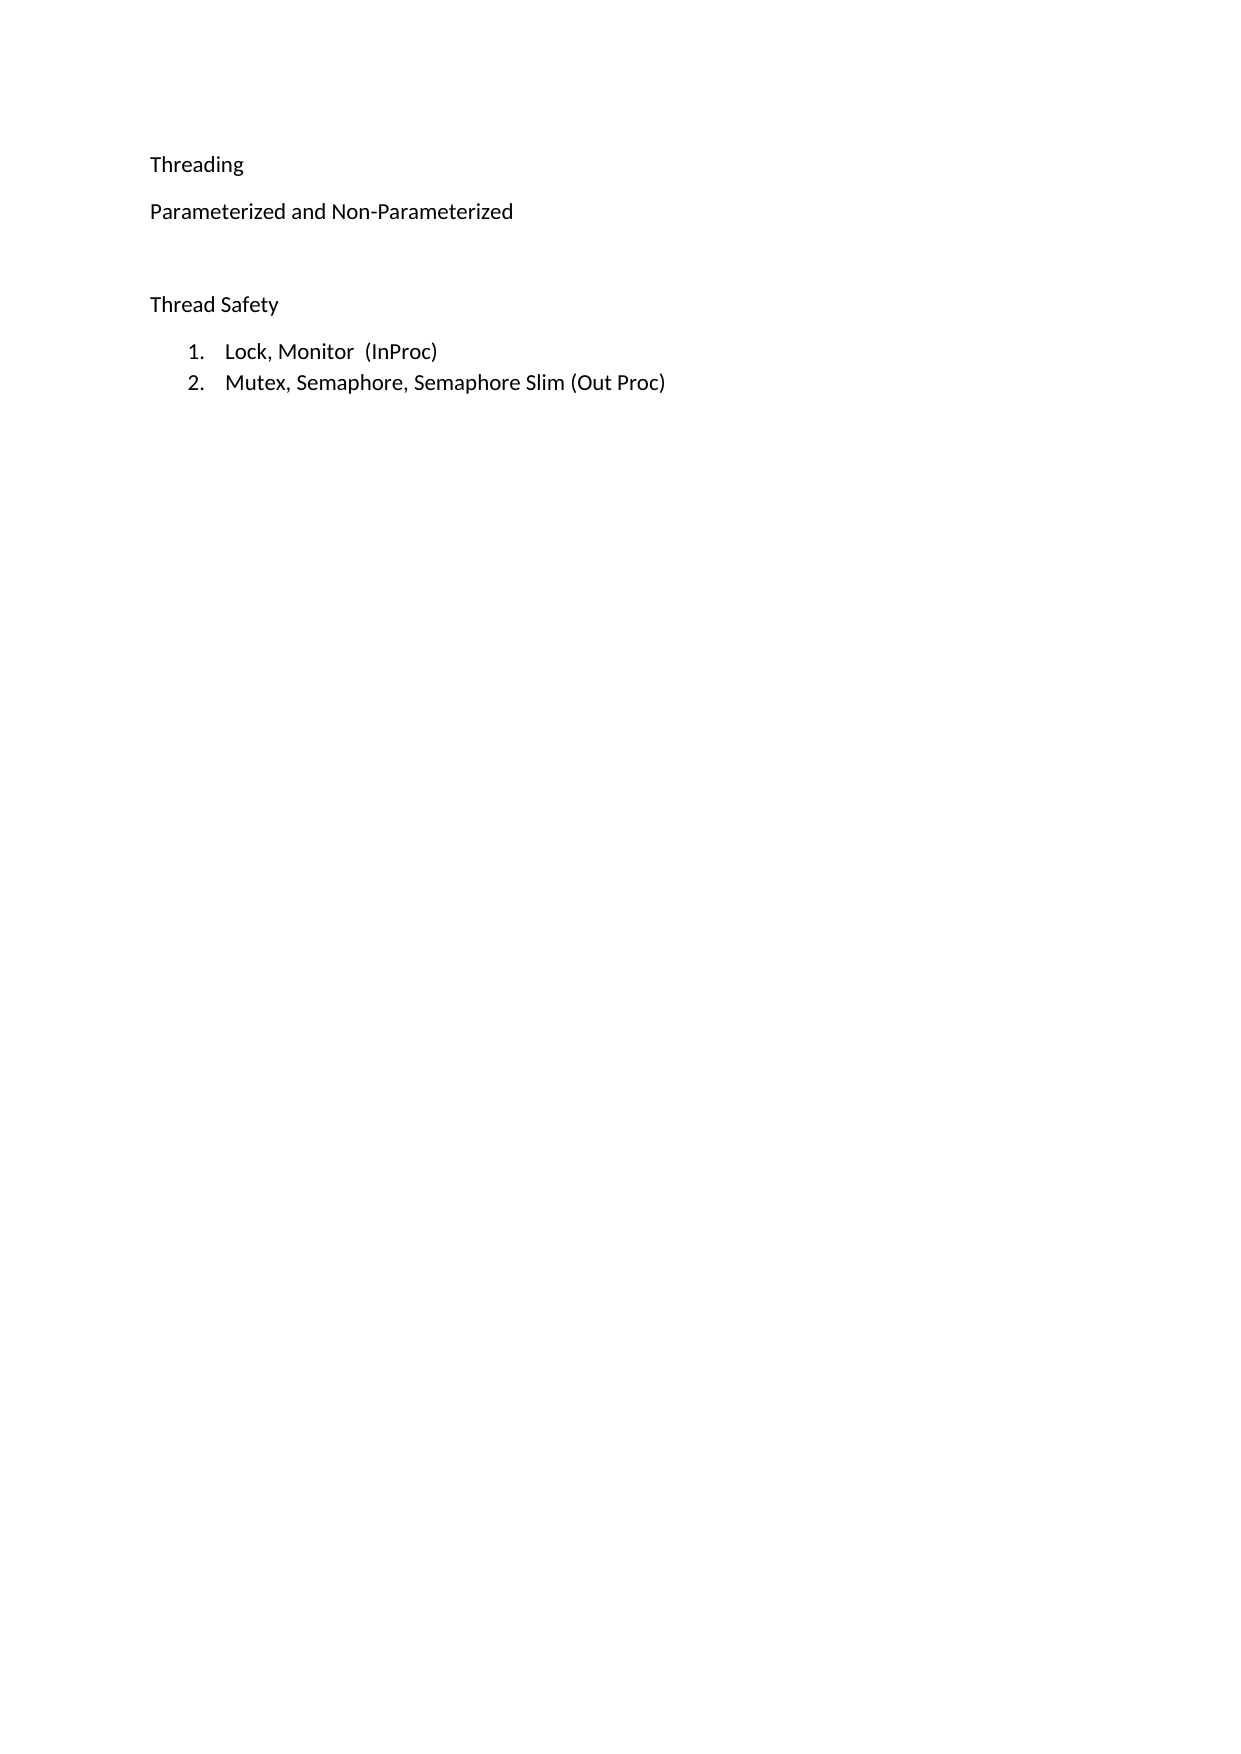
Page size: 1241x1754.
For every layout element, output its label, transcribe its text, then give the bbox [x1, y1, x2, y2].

text Thread Safety [150, 291, 1090, 319]
list Lock, Monitor (InProc) [187, 337, 1090, 366]
text Threading [150, 150, 1090, 178]
text Parameterized and Non-Parameterized [150, 197, 1090, 225]
list Mutex, Semaphore, Semaphore Slim (Out Proc) [187, 368, 1090, 396]
